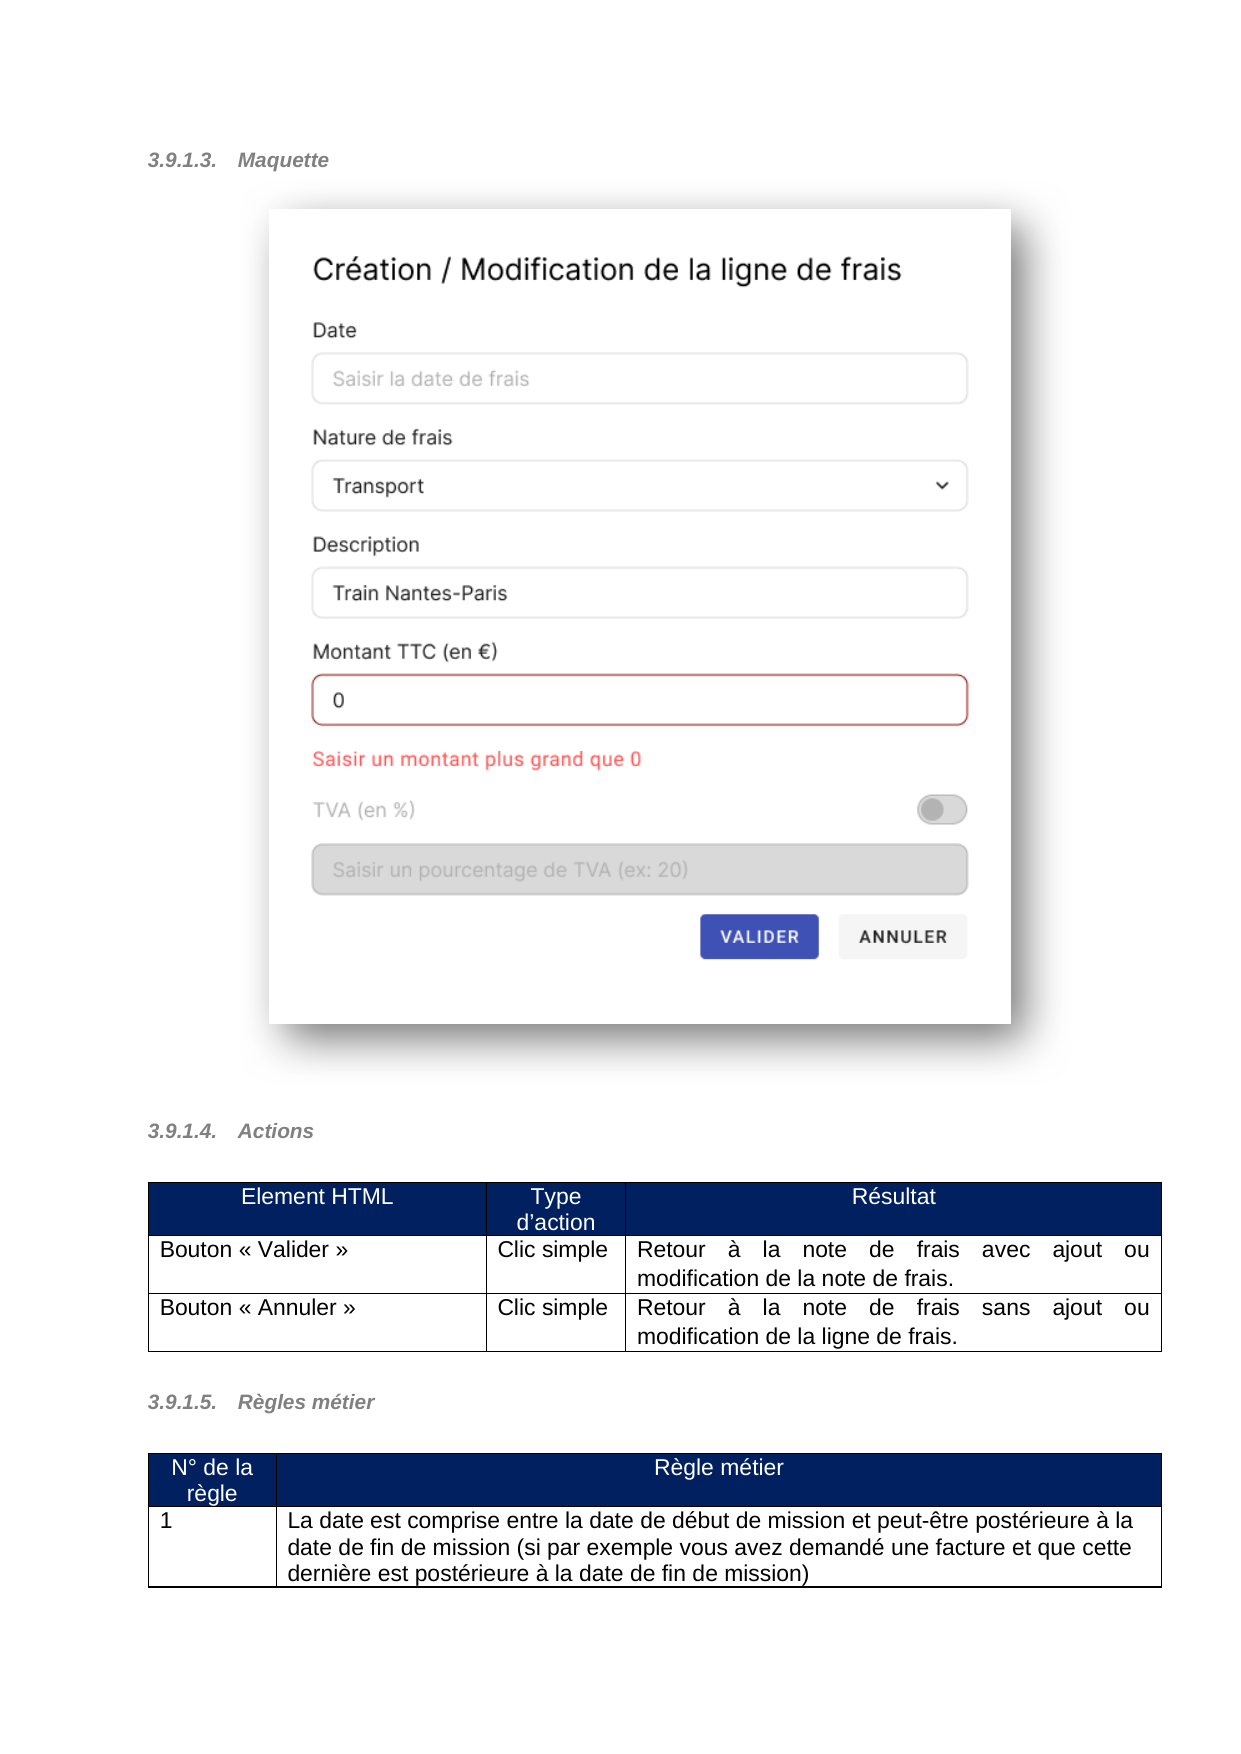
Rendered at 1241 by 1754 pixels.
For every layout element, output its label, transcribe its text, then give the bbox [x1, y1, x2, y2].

table_cell Clic simple [487, 1236, 625, 1293]
table_cell 1 [149, 1507, 276, 1586]
table_cell Bouton « Valider » [149, 1236, 486, 1293]
table_header N° de la règle [149, 1454, 276, 1506]
table_cell Retour à la note de frais avec ajout ou modification de la note de frais. [626, 1236, 1161, 1293]
subtitle Actions [148, 1119, 1162, 1143]
subtitle Règles métier [148, 1390, 1162, 1414]
picture [269, 209, 1011, 1024]
subtitle Maquette [148, 148, 1162, 172]
table_header Résultat [626, 1183, 1161, 1235]
table_header Element HTML [149, 1183, 486, 1235]
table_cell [277, 1507, 1161, 1586]
table_cell Bouton « Annuler » [149, 1294, 486, 1351]
table_cell Retour à la note de frais sans ajout ou modification de la ligne de frais. [626, 1294, 1161, 1351]
table_header Type d’action [487, 1183, 625, 1235]
table_header Règle métier [277, 1454, 1161, 1506]
table_cell Clic simple [487, 1294, 625, 1351]
